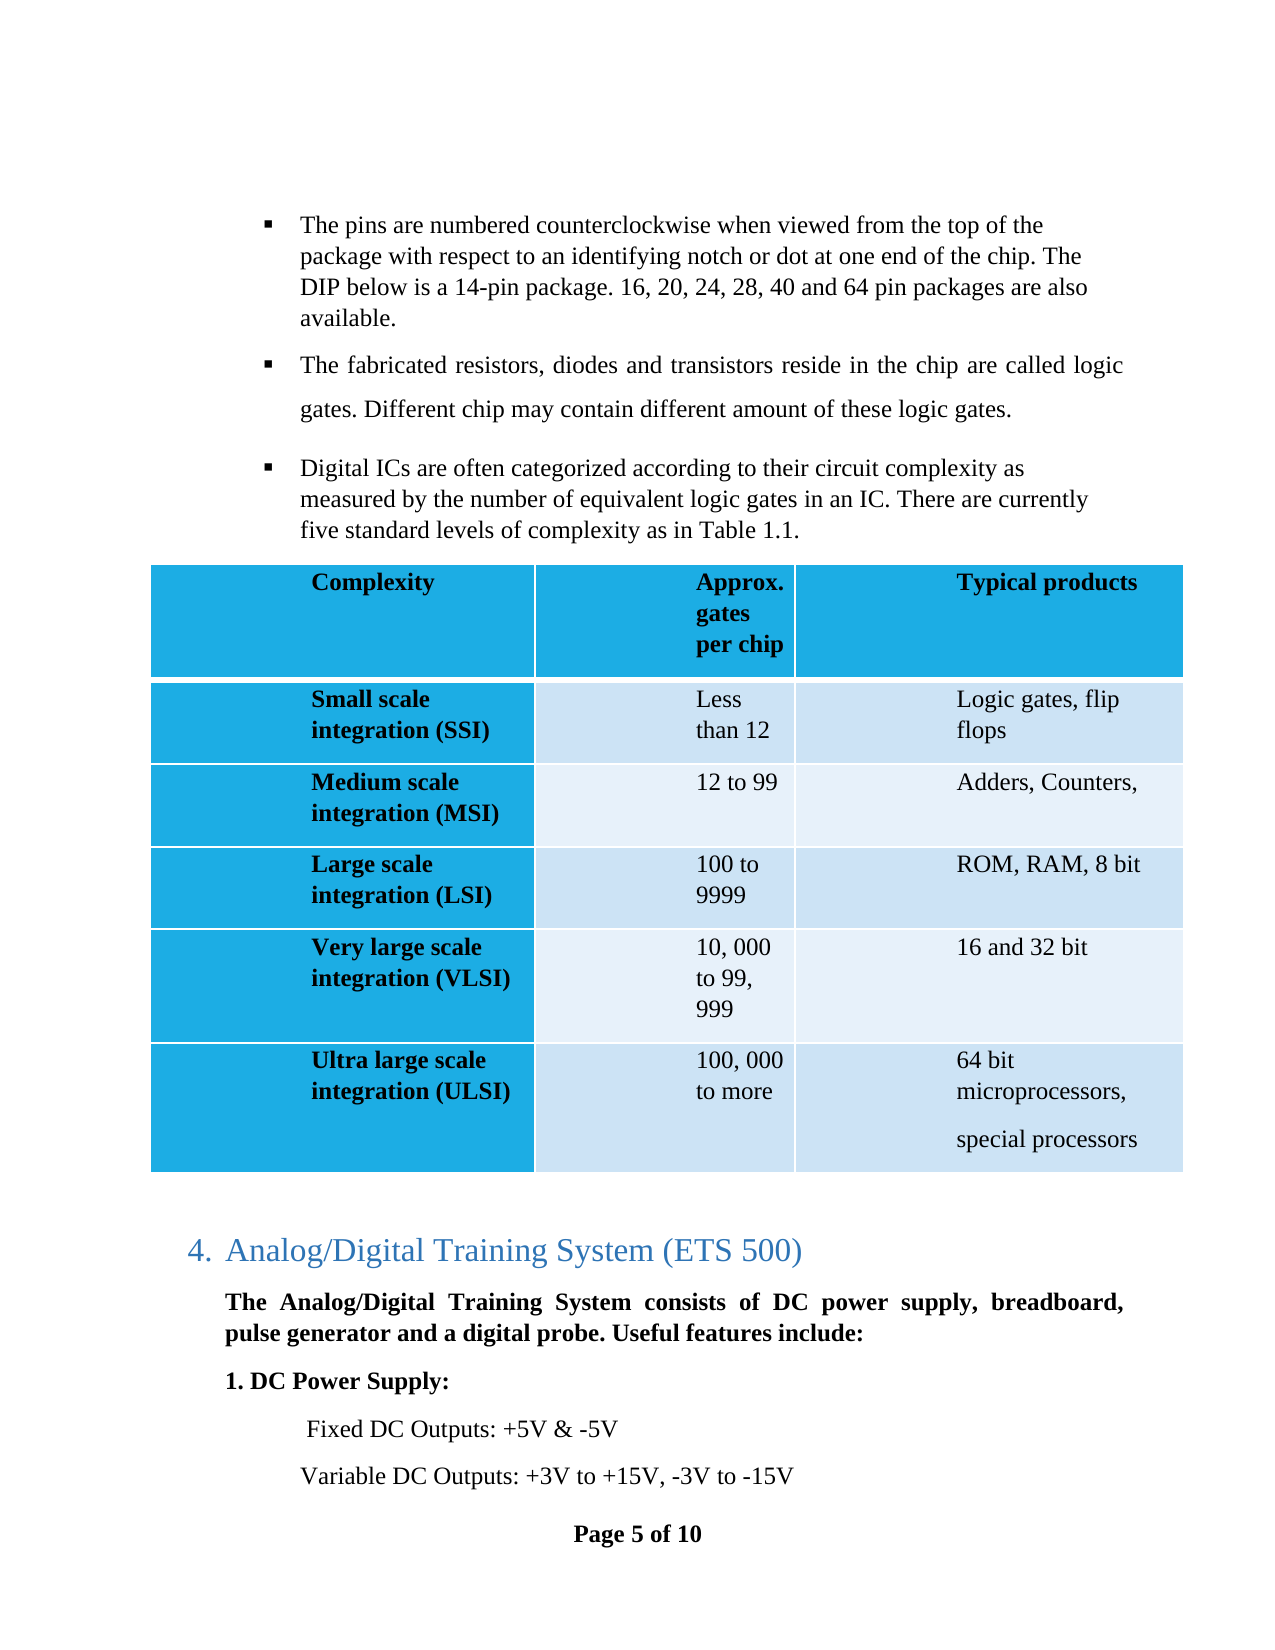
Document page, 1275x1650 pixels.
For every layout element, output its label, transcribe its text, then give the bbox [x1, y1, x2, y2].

table_cell 64 bit microprocessors, special processors [796, 1044, 1183, 1172]
list The pins are numbered counterclockwise when viewed from the top of the package with respect to an identifying notch or dot at one end of the chip. The DIP below is a 14-pin package. 16, 20, 24, 28, 40 and 64 pin packages are also available. [262, 210, 1125, 332]
text Fixed DC Outputs: +5V & -5V [300, 1414, 1125, 1442]
text Variable DC Outputs: +3V to +15V, -3V to -15V [300, 1461, 1125, 1490]
table_cell 16 and 32 bit [796, 930, 1183, 1042]
table_cell Less than 12 [536, 683, 794, 763]
table_cell 10, 000 to 99, 999 [536, 930, 794, 1042]
table_cell Very large scale integration (VLSI) [151, 930, 534, 1042]
list Digital ICs are often categorized according to their circuit complexity as measured by the number of equivalent logic gates in an IC. There are currently five standard levels of complexity as in Table 1.1. [262, 453, 1125, 544]
table_cell Large scale integration (LSI) [151, 848, 534, 928]
table_cell 100 to 9999 [536, 848, 794, 928]
list The fabricated resistors, diodes and transistors reside in the chip are called logic gates. Different chip may contain different amount of these logic gates. [262, 351, 1125, 422]
table_cell Ultra large scale integration (ULSI) [151, 1044, 534, 1172]
text 1. DC Power Supply: [225, 1366, 1125, 1395]
table_cell 100, 000 to more [536, 1044, 794, 1172]
subtitle Analog/Digital Training System (ETS 500) [187, 1230, 1125, 1268]
table_header Approx. gates per chip [536, 565, 794, 677]
table_cell Small scale integration (SSI) [151, 683, 534, 763]
table_header Complexity [151, 565, 534, 677]
table_cell 12 to 99 [536, 765, 794, 846]
table_cell Medium scale integration (MSI) [151, 765, 534, 846]
table_cell Adders, Counters, [796, 765, 1183, 846]
text The Analog/Digital Training System consists of DC power supply, breadboard, pulse generator and a digital probe. Useful features include: [225, 1287, 1125, 1347]
table_cell ROM, RAM, 8 bit [796, 848, 1183, 928]
table_cell Logic gates, flip flops [796, 683, 1183, 763]
table_header Typical products [796, 565, 1183, 677]
